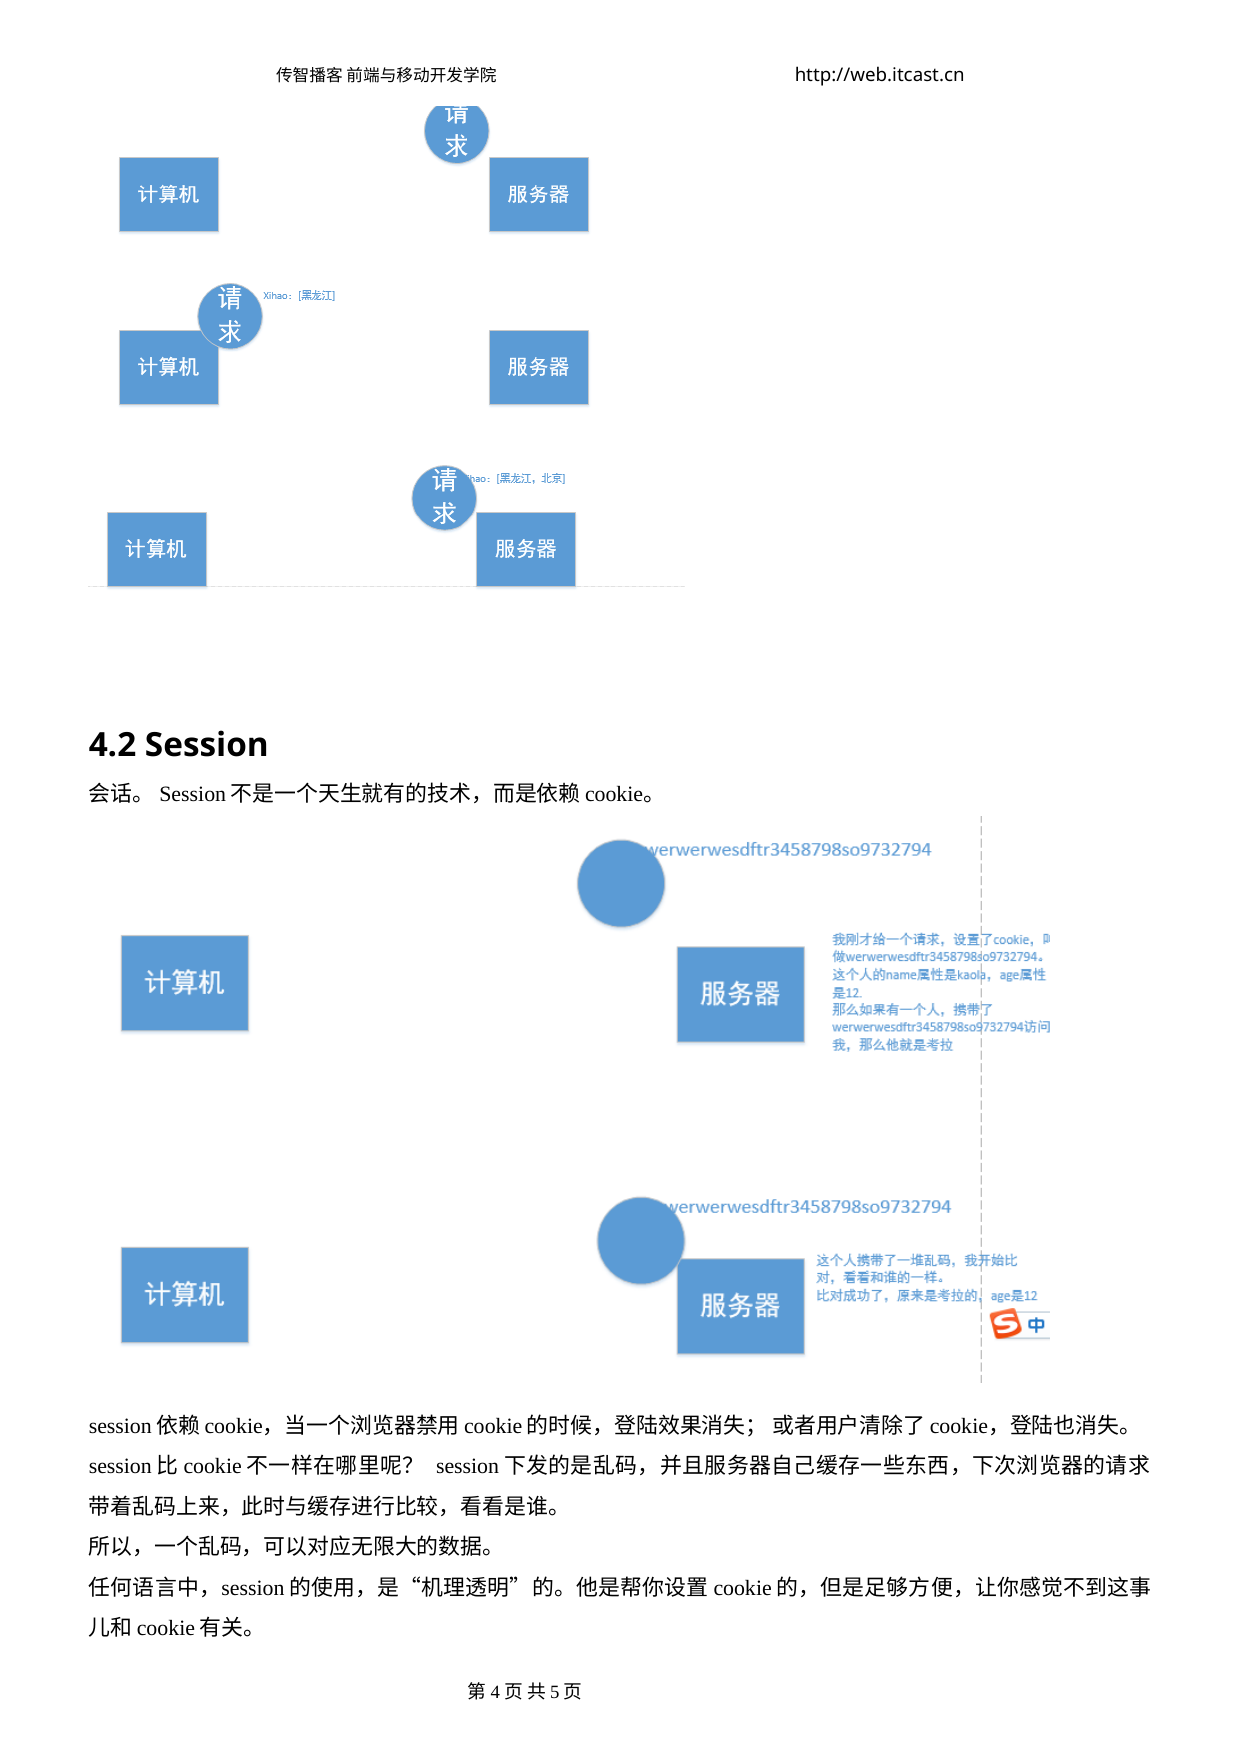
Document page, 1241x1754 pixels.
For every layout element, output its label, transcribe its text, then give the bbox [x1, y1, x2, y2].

text session依赖cookie，当一个浏览器禁用cookie的时候，登陆效果消失； 或者用户清除了cookie，登陆也消失。 [88, 1407, 1152, 1440]
text session比cookie不一样在哪里呢？ session下发的是乱码，并且服务器自己缓存一些东西，下次浏览器的请求带着乱码上来，此时与缓存进行比较，看看是谁。 [88, 1448, 1152, 1521]
picture [88, 816, 1050, 1383]
text 会话。 Session不是一个天生就有的技术，而是依赖cookie。 [88, 776, 1152, 808]
subtitle 4.2 Session [88, 711, 1152, 776]
picture [88, 106, 685, 598]
text 所以，一个乱码，可以对应无限大的数据。 [88, 1529, 1152, 1561]
text 任何语言中，session的使用，是“机理透明”的。他是帮你设置cookie的，但是足够方便，让你感觉不到这事儿和cookie有关。 [88, 1569, 1152, 1642]
